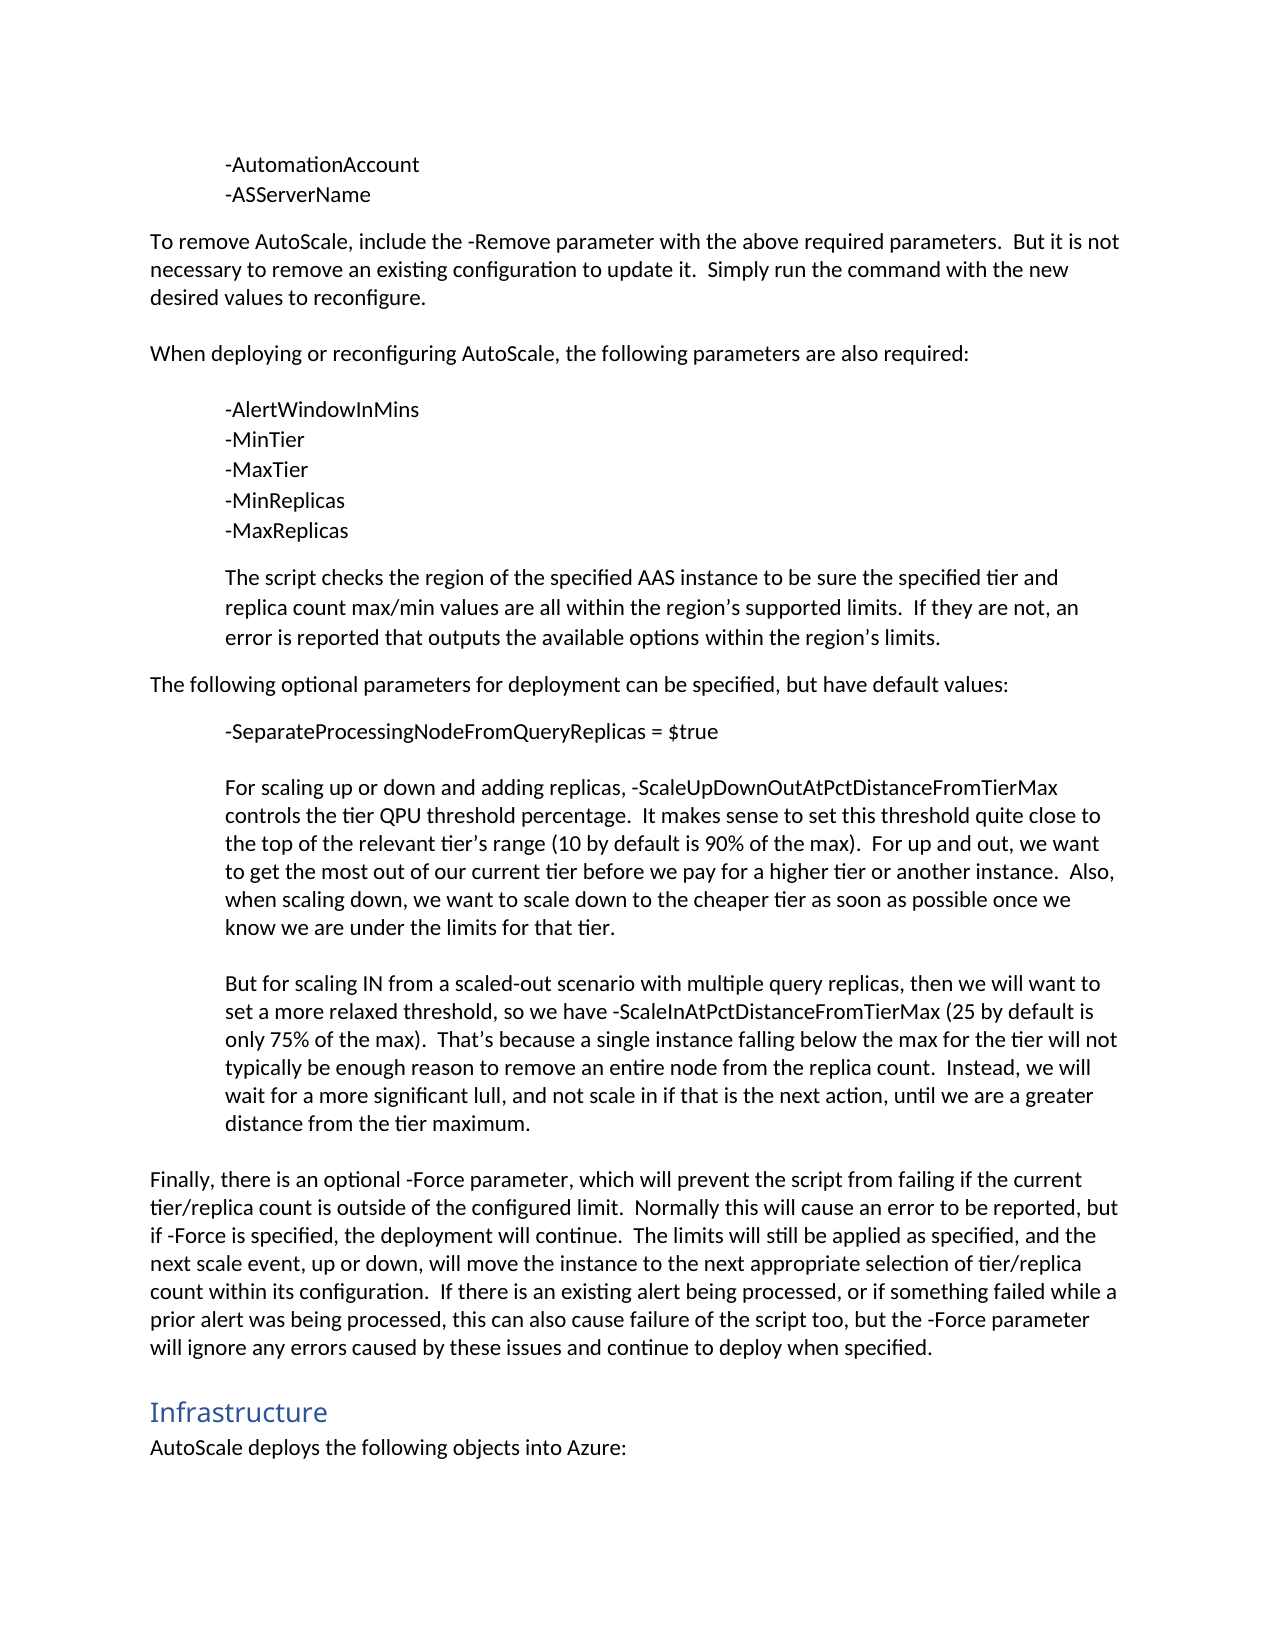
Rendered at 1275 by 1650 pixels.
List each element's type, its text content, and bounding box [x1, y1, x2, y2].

text -SeparateProcessingNodeFromQueryReplicas = $true [225, 717, 1125, 745]
text -MaxReplicas [225, 516, 1125, 544]
text -AutomationAccount [225, 150, 1125, 178]
text The following optional parameters for deployment can be specified, but have default values: [150, 670, 1125, 698]
text -ASServerName [225, 180, 1125, 208]
text Finally, there is an optional -Force parameter, which will prevent the script from failing if the current tier/replica count is outside of the configured limit. Normally this will cause an error to be reported, but if -Force is specified, the deployment will continue. The limits will still be applied as specified, and the next scale event, up or down, will move the instance to the next appropriate selection of tier/replica count within its configuration. If there is an existing alert being processed, or if something failed while a prior alert was being processed, this can also cause failure of the script too, but the -Force parameter will ignore any errors caused by these issues and continue to deploy when specified. [150, 1165, 1125, 1362]
text -MinTier [225, 425, 1125, 453]
text AutoScale deploys the following objects into Azure: [150, 1433, 1125, 1462]
text -MinReplicas [225, 486, 1125, 514]
text When deploying or reconfiguring AutoScale, the following parameters are also required: [150, 339, 1125, 367]
text But for scaling IN from a scaled-out scenario with multiple query replicas, then we will want to set a more relaxed threshold, so we have -ScaleInAtPctDistanceFromTierMax (25 by default is only 75% of the max). That’s because a single instance falling below the max for the tier will not typically be enough reason to remove an entire node from the replica count. Instead, we will wait for a more significant lull, and not scale in if that is the next action, until we are a greater distance from the tier maximum. [225, 969, 1125, 1137]
text The script checks the region of the specified AAS instance to be sure the specified tier and replica count max/min values are all within the region’s supported limits. If they are not, an error is reported that outputs the available options within the region’s limits. [225, 563, 1125, 651]
text -MaxTier [225, 456, 1125, 484]
text -AlertWindowInMins [225, 395, 1125, 423]
text For scaling up or down and adding replicas, -ScaleUpDownOutAtPctDistanceFromTierMax controls the tier QPU threshold percentage. It makes sense to set this threshold quite close to the top of the relevant tier’s range (10 by default is 90% of the max). For up and out, we want to get the most out of our current tier before we pay for a higher tier or another instance. Also, when scaling down, we want to scale down to the cheaper tier as soon as possible once we know we are under the limits for that tier. [225, 773, 1125, 941]
subtitle Infrastructure [150, 1394, 1125, 1431]
text To remove AutoScale, include the -Remove parameter with the above required parameters. But it is not necessary to remove an existing configuration to update it. Simply run the command with the new desired values to reconfigure. [150, 227, 1125, 311]
